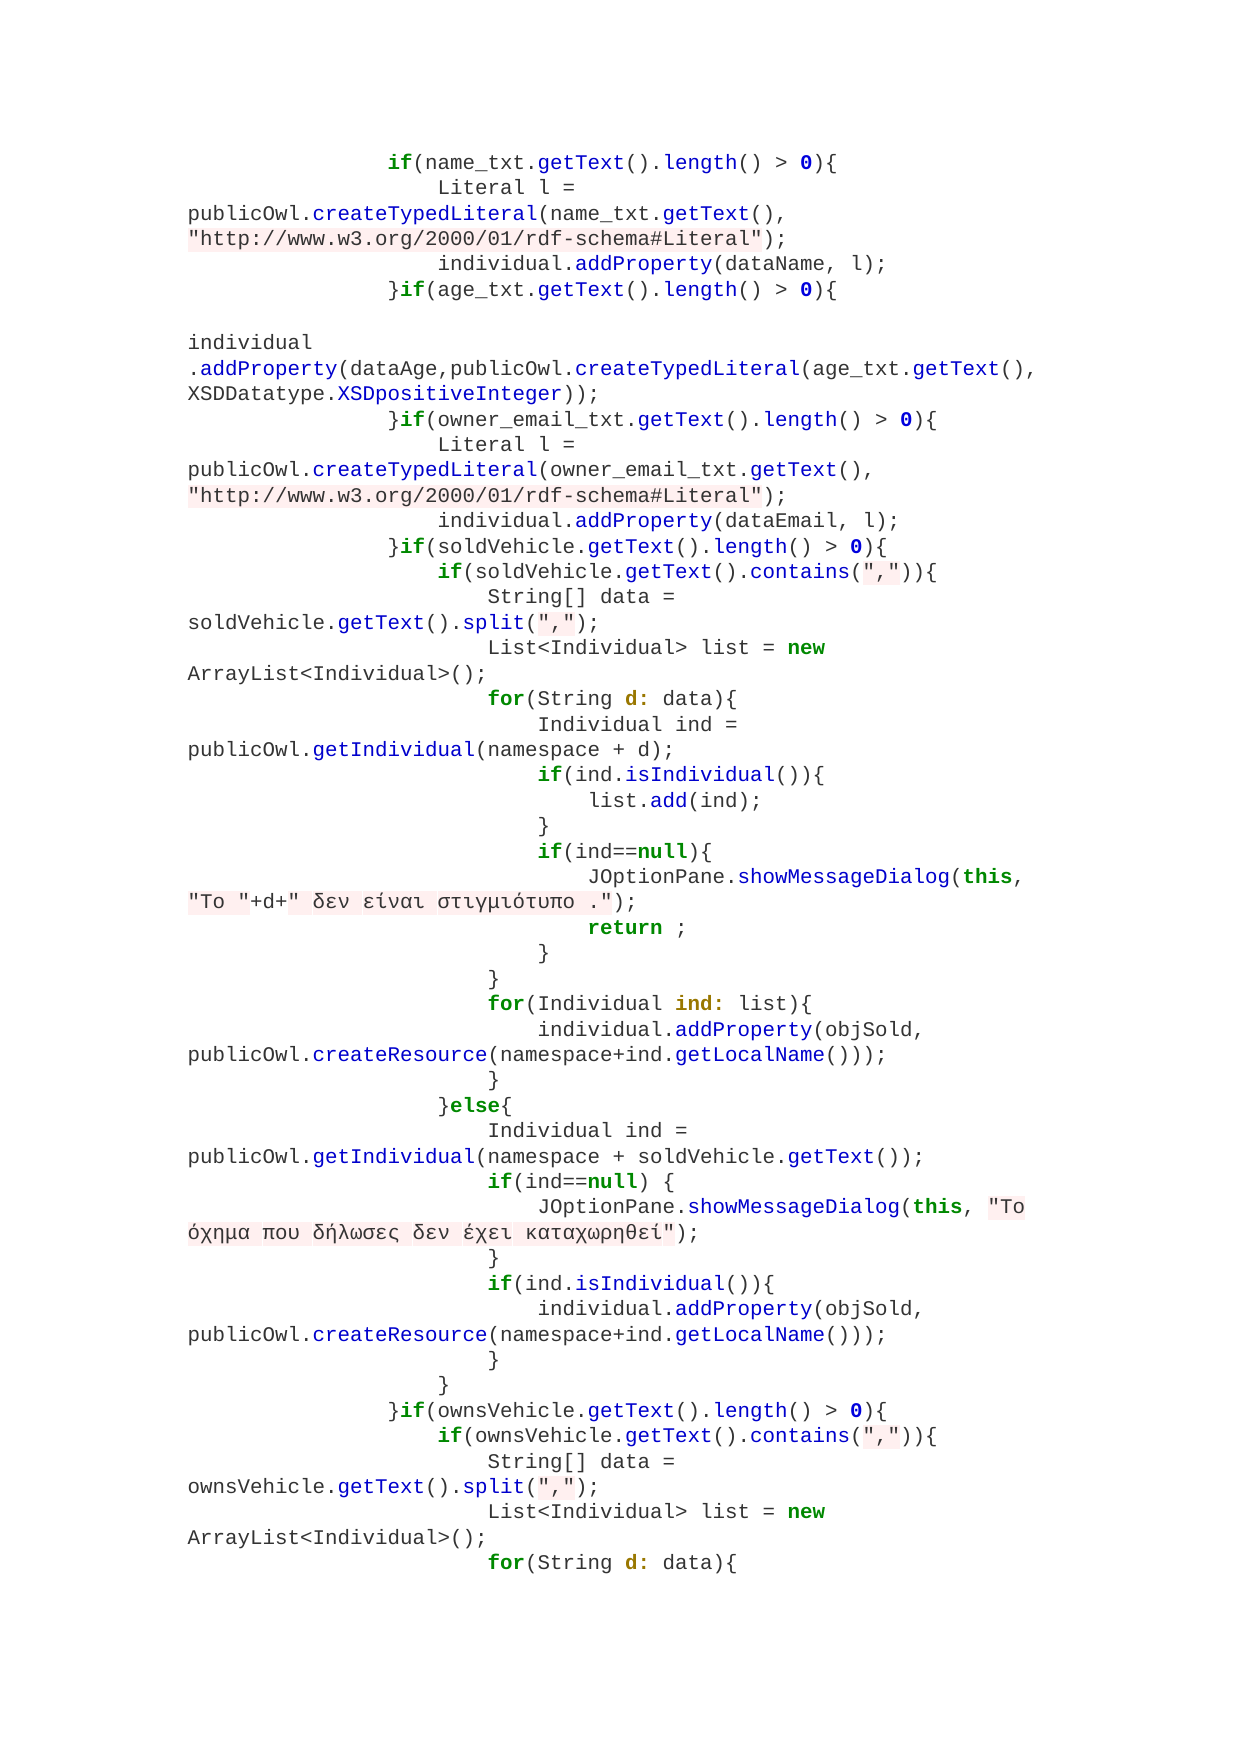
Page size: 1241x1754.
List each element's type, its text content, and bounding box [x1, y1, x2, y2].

text for(Individual ind: list){ [187, 991, 1053, 1017]
text if(ind==null) { [187, 1169, 1053, 1195]
text String[] data = soldVehicle.getText().split(","); [187, 585, 1053, 636]
text }if(owner_email_txt.getText().length() > 0){ [187, 407, 1053, 432]
text } [187, 1068, 1053, 1093]
text JOptionPane.showMessageDialog(this, "Το όχημα που δήλωσες δεν έχει καταχωρηθεί"); [187, 1195, 1053, 1246]
text }else{ [187, 1093, 1053, 1118]
text individual.addProperty(dataEmail, l); [187, 508, 1053, 534]
text } [187, 1347, 1053, 1373]
text Individual ind = publicOwl.getIndividual(namespace + d); [187, 712, 1053, 763]
text } [187, 941, 1053, 966]
text } [187, 813, 1053, 839]
text if(name_txt.getText().length() > 0){ [187, 150, 1053, 175]
text for(String d: data){ [187, 686, 1053, 712]
text return ; [187, 915, 1053, 941]
text if(soldVehicle.getText().contains(",")){ [187, 559, 1053, 585]
text individual.addProperty(objSold, publicOwl.createResource(namespace+ind.getLocalName())); [187, 1296, 1053, 1347]
text List<Individual> list = new ArrayList<Individual>(); [187, 1500, 1053, 1551]
text Literal l = publicOwl.createTypedLiteral(owner_email_txt.getText(), "http://www.w3.org/2000/01/rdf-schema#Literal"); [187, 432, 1053, 508]
text }if(soldVehicle.getText().length() > 0){ [187, 534, 1053, 559]
text individual.addProperty(objSold, publicOwl.createResource(namespace+ind.getLocalName())); [187, 1017, 1053, 1068]
text for(String d: data){ [187, 1551, 1053, 1576]
text } [187, 966, 1053, 991]
text } [187, 1246, 1053, 1271]
text String[] data = ownsVehicle.getText().split(","); [187, 1449, 1053, 1500]
text if(ind.isIndividual()){ [187, 1271, 1053, 1296]
text individual.addProperty(dataName, l); [187, 252, 1053, 277]
text }if(age_txt.getText().length() > 0){ [187, 277, 1053, 302]
text list.add(ind); [187, 788, 1053, 813]
text List<Individual> list = new ArrayList<Individual>(); [187, 636, 1053, 686]
text if(ind.isIndividual()){ [187, 763, 1053, 788]
text if(ownsVehicle.getText().contains(",")){ [187, 1423, 1053, 1449]
text Literal l = publicOwl.createTypedLiteral(name_txt.getText(), "http://www.w3.org/2000/01/rdf-schema#Literal"); [187, 175, 1053, 252]
text } [187, 1373, 1053, 1398]
text Individual ind = publicOwl.getIndividual(namespace + soldVehicle.getText()); [187, 1118, 1053, 1169]
text individual.addProperty(dataAge,publicOwl.createTypedLiteral(age_txt.getText(), XSDDatatype.XSDpositiveInteger)); [187, 302, 1053, 407]
text if(ind==null){ [187, 839, 1053, 864]
text JOptionPane.showMessageDialog(this, "Το "+d+" δεν είναι στιγμιότυπο ."); [187, 864, 1053, 915]
text }if(ownsVehicle.getText().length() > 0){ [187, 1398, 1053, 1423]
